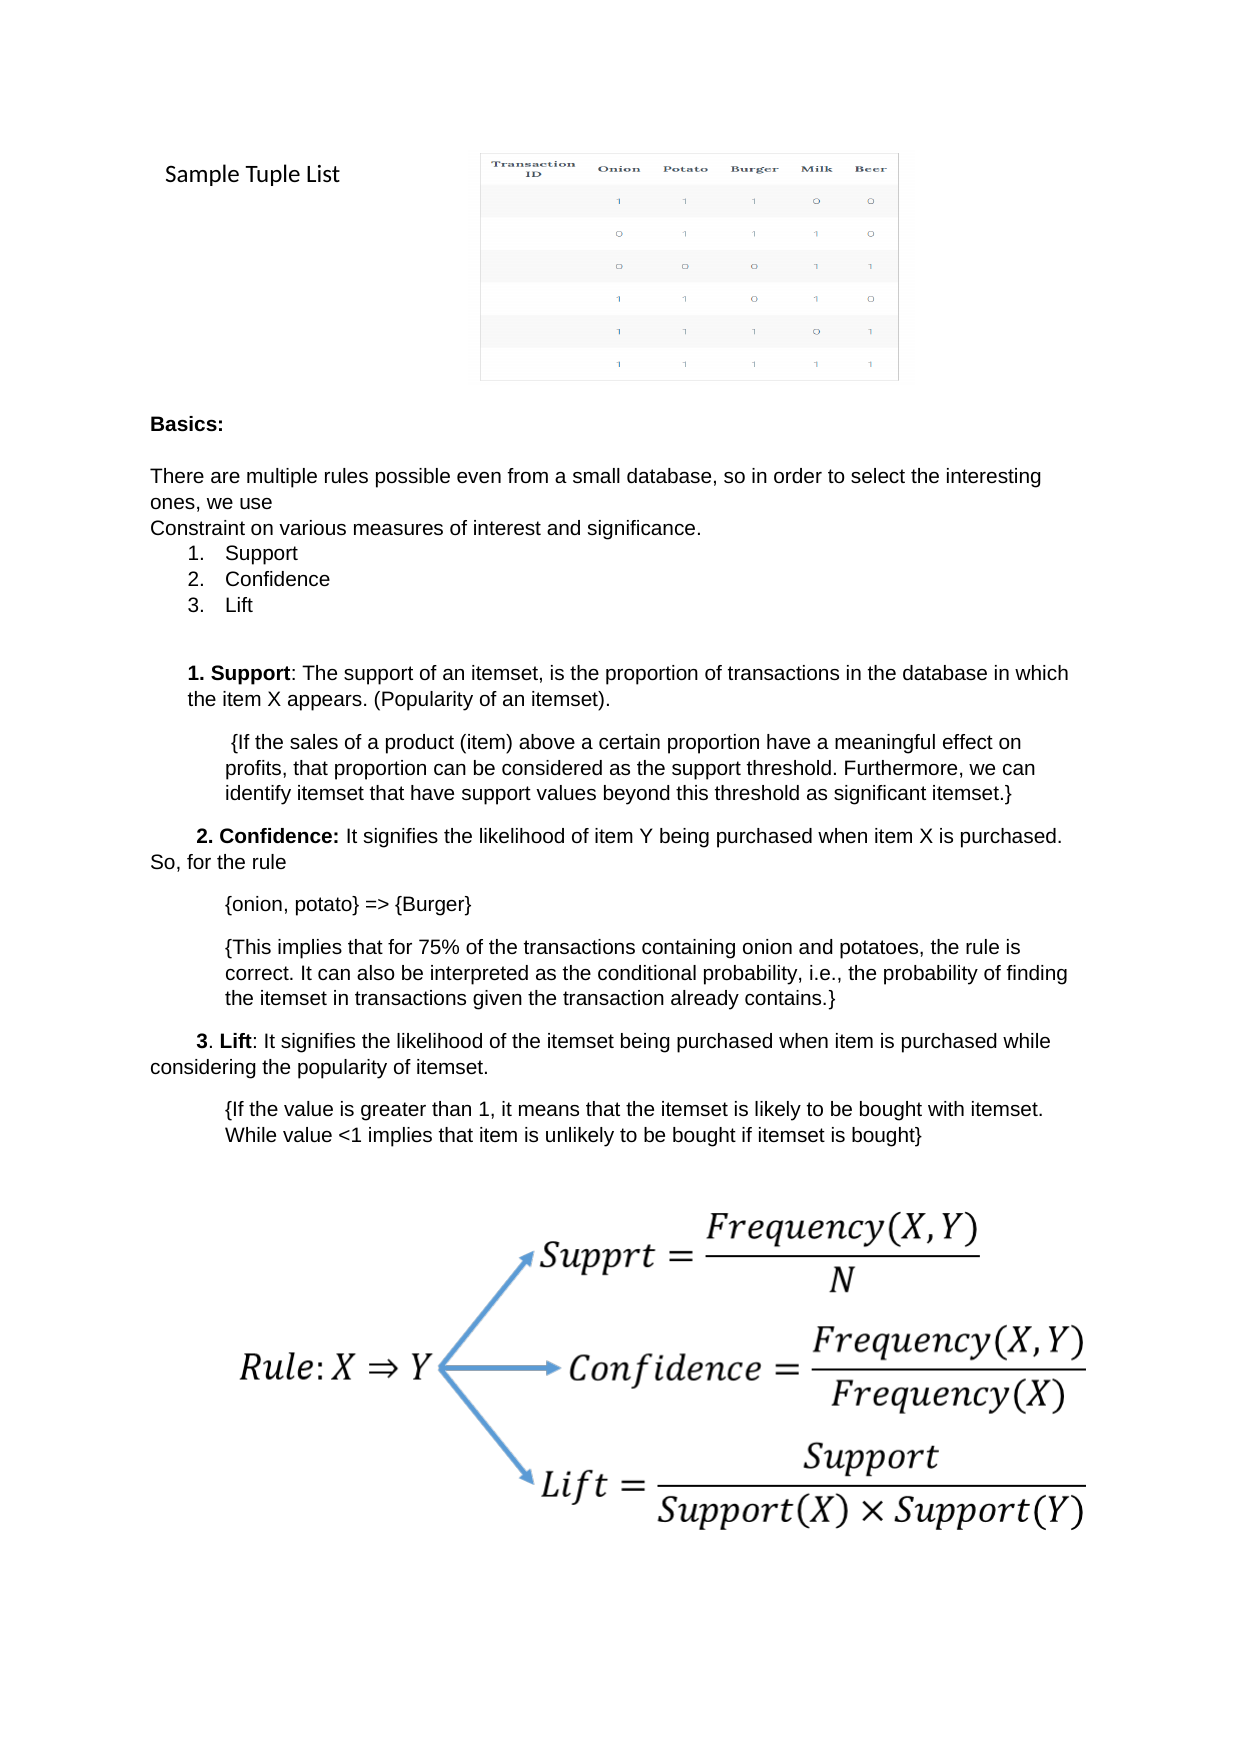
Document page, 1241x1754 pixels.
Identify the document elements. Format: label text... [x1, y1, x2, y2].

text Constraint on various measures of interest and significance. [150, 515, 1090, 539]
text Basics: [150, 412, 1090, 436]
list Support [187, 541, 1090, 565]
text There are multiple rules possible even from a small database, so in order to select the interesting ones, we use [150, 464, 1090, 513]
text 1. Support: The support of an itemset, is the proportion of transactions in the database in which the item X appears. (Popularity of an itemset). [187, 661, 1090, 711]
list Lift [187, 593, 1090, 617]
picture [468, 150, 915, 385]
text {If the sales of a product (item) above a certain proportion have a meaningful effect on profits, that proportion can be considered as the support threshold. Furthermore, we can identify itemset that have support values beyond this threshold as significant itemset.} [225, 729, 1090, 805]
picture [225, 1207, 1093, 1531]
text 3. Lift: It signifies the likelihood of the itemset being purchased when item is purchased while considering the popularity of itemset. [150, 1029, 1090, 1078]
list Confidence [187, 567, 1090, 591]
text {onion, potato} => {Burger} [225, 892, 1090, 916]
text {If the value is greater than 1, it means that the itemset is likely to be bought with itemset. While value <1 implies that item is unlikely to be bought if itemset is bought} [225, 1097, 1090, 1147]
text {This implies that for 75% of the transactions containing onion and potatoes, the rule is correct. It can also be interpreted as the conditional probability, i.e., the probability of finding the itemset in transactions given the transaction already contains.} [225, 934, 1090, 1010]
text 2. Confidence: It signifies the likelihood of item Y being purchased when item X is purchased. So, for the rule [150, 824, 1090, 873]
